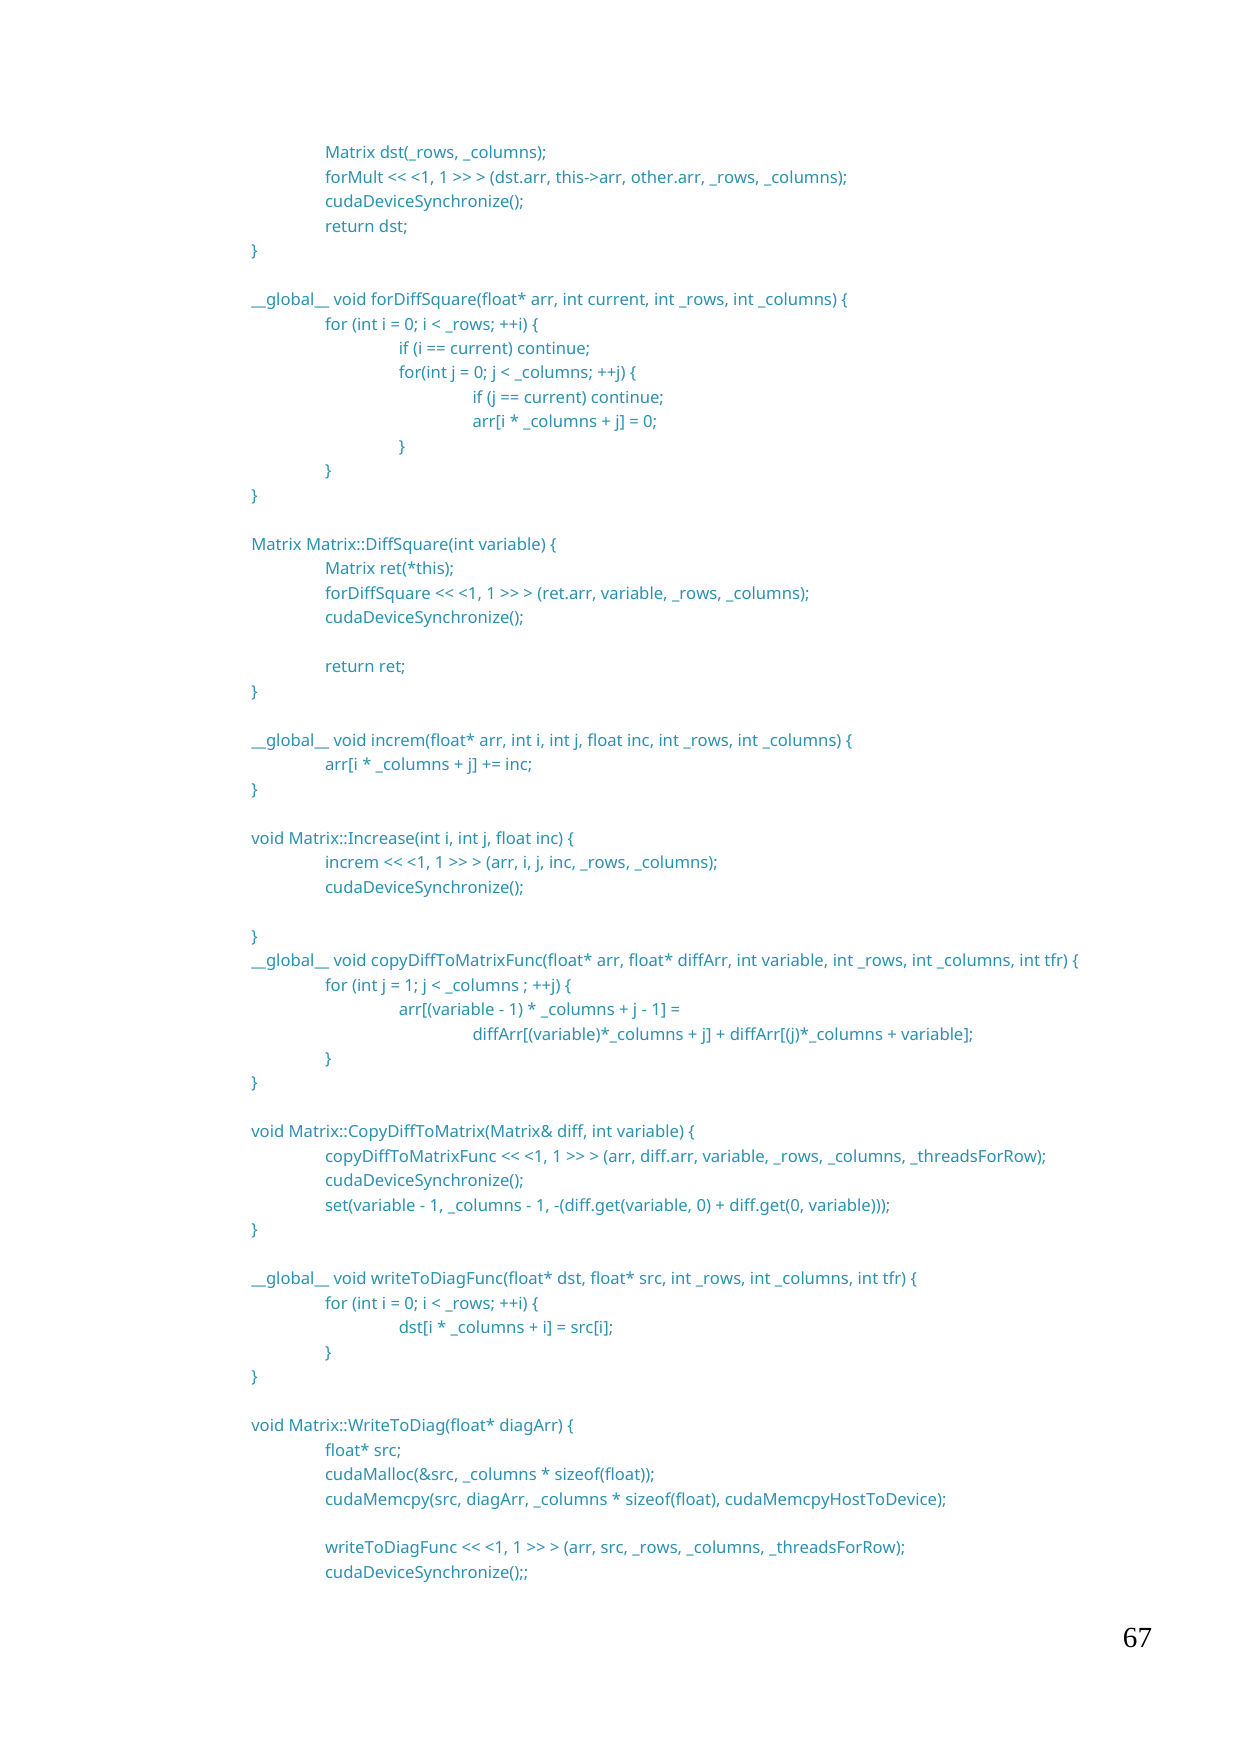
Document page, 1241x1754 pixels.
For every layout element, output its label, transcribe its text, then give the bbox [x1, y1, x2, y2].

text } [177, 1365, 1152, 1387]
text for(int j = 0; j < _columns; ++j) { [177, 361, 1152, 384]
text __global__ void forDiffSquare(float* arr, int current, int _rows, int _columns) { [177, 288, 1152, 310]
text Matrix Matrix::DiffSquare(int variable) { [177, 532, 1152, 555]
text float* src; [177, 1438, 1152, 1461]
text cudaDeviceSynchronize(); [177, 1169, 1152, 1192]
text if (i == current) continue; [177, 337, 1152, 359]
text if (j == current) continue; [177, 386, 1152, 408]
text } [177, 777, 1152, 800]
text set(variable - 1, _columns - 1, -(diff.get(variable, 0) + diff.get(0, variable))); [177, 1193, 1152, 1216]
text __global__ void increm(float* arr, int i, int j, float inc, int _rows, int _columns) { [177, 728, 1152, 751]
text } [177, 239, 1152, 261]
text increm << <1, 1 >> > (arr, i, j, inc, _rows, _columns); [177, 851, 1152, 873]
text for (int i = 0; i < _rows; ++i) { [177, 1291, 1152, 1314]
text } [177, 1047, 1152, 1069]
text cudaDeviceSynchronize(); [177, 606, 1152, 629]
text } [177, 1218, 1152, 1241]
text void Matrix::CopyDiffToMatrix(Matrix& diff, int variable) { [177, 1120, 1152, 1143]
text void Matrix::WriteToDiag(float* diagArr) { [177, 1414, 1152, 1436]
text __global__ void writeToDiagFunc(float* dst, float* src, int _rows, int _columns, int tfr) { [177, 1267, 1152, 1289]
text } [177, 924, 1152, 947]
text } [177, 1071, 1152, 1094]
text void Matrix::Increase(int i, int j, float inc) { [177, 826, 1152, 849]
text copyDiffToMatrixFunc << <1, 1 >> > (arr, diff.arr, variable, _rows, _columns, _threadsForRow); [177, 1144, 1152, 1167]
text __global__ void copyDiffToMatrixFunc(float* arr, float* diffArr, int variable, int _rows, int _columns, int tfr) { [177, 949, 1152, 971]
text cudaDeviceSynchronize(); [177, 875, 1152, 898]
text diffArr[(variable)*_columns + j] + diffArr[(j)*_columns + variable]; [177, 1022, 1152, 1045]
text Matrix ret(*this); [177, 557, 1152, 580]
text Matrix dst(_rows, _columns); [177, 141, 1152, 163]
text cudaDeviceSynchronize();; [177, 1561, 1152, 1583]
text for (int j = 1; j < _columns ; ++j) { [177, 973, 1152, 996]
text cudaDeviceSynchronize(); [177, 190, 1152, 212]
text arr[i * _columns + j] += inc; [177, 753, 1152, 776]
text } [177, 679, 1152, 702]
text cudaMalloc(&src, _columns * sizeof(float)); [177, 1463, 1152, 1485]
text forMult << <1, 1 >> > (dst.arr, this->arr, other.arr, _rows, _columns); [177, 165, 1152, 188]
text cudaMemcpy(src, diagArr, _columns * sizeof(float), cudaMemcpyHostToDevice); [177, 1487, 1152, 1510]
text return ret; [177, 655, 1152, 678]
text return dst; [177, 214, 1152, 237]
text dst[i * _columns + i] = src[i]; [177, 1316, 1152, 1338]
text forDiffSquare << <1, 1 >> > (ret.arr, variable, _rows, _columns); [177, 581, 1152, 604]
text arr[(variable - 1) * _columns + j - 1] = [177, 998, 1152, 1020]
text } [177, 1340, 1152, 1363]
text writeToDiagFunc << <1, 1 >> > (arr, src, _rows, _columns, _threadsForRow); [177, 1536, 1152, 1559]
text } [177, 483, 1152, 506]
text for (int i = 0; i < _rows; ++i) { [177, 312, 1152, 335]
text } [177, 434, 1152, 457]
text arr[i * _columns + j] = 0; [177, 410, 1152, 433]
text } [177, 459, 1152, 482]
